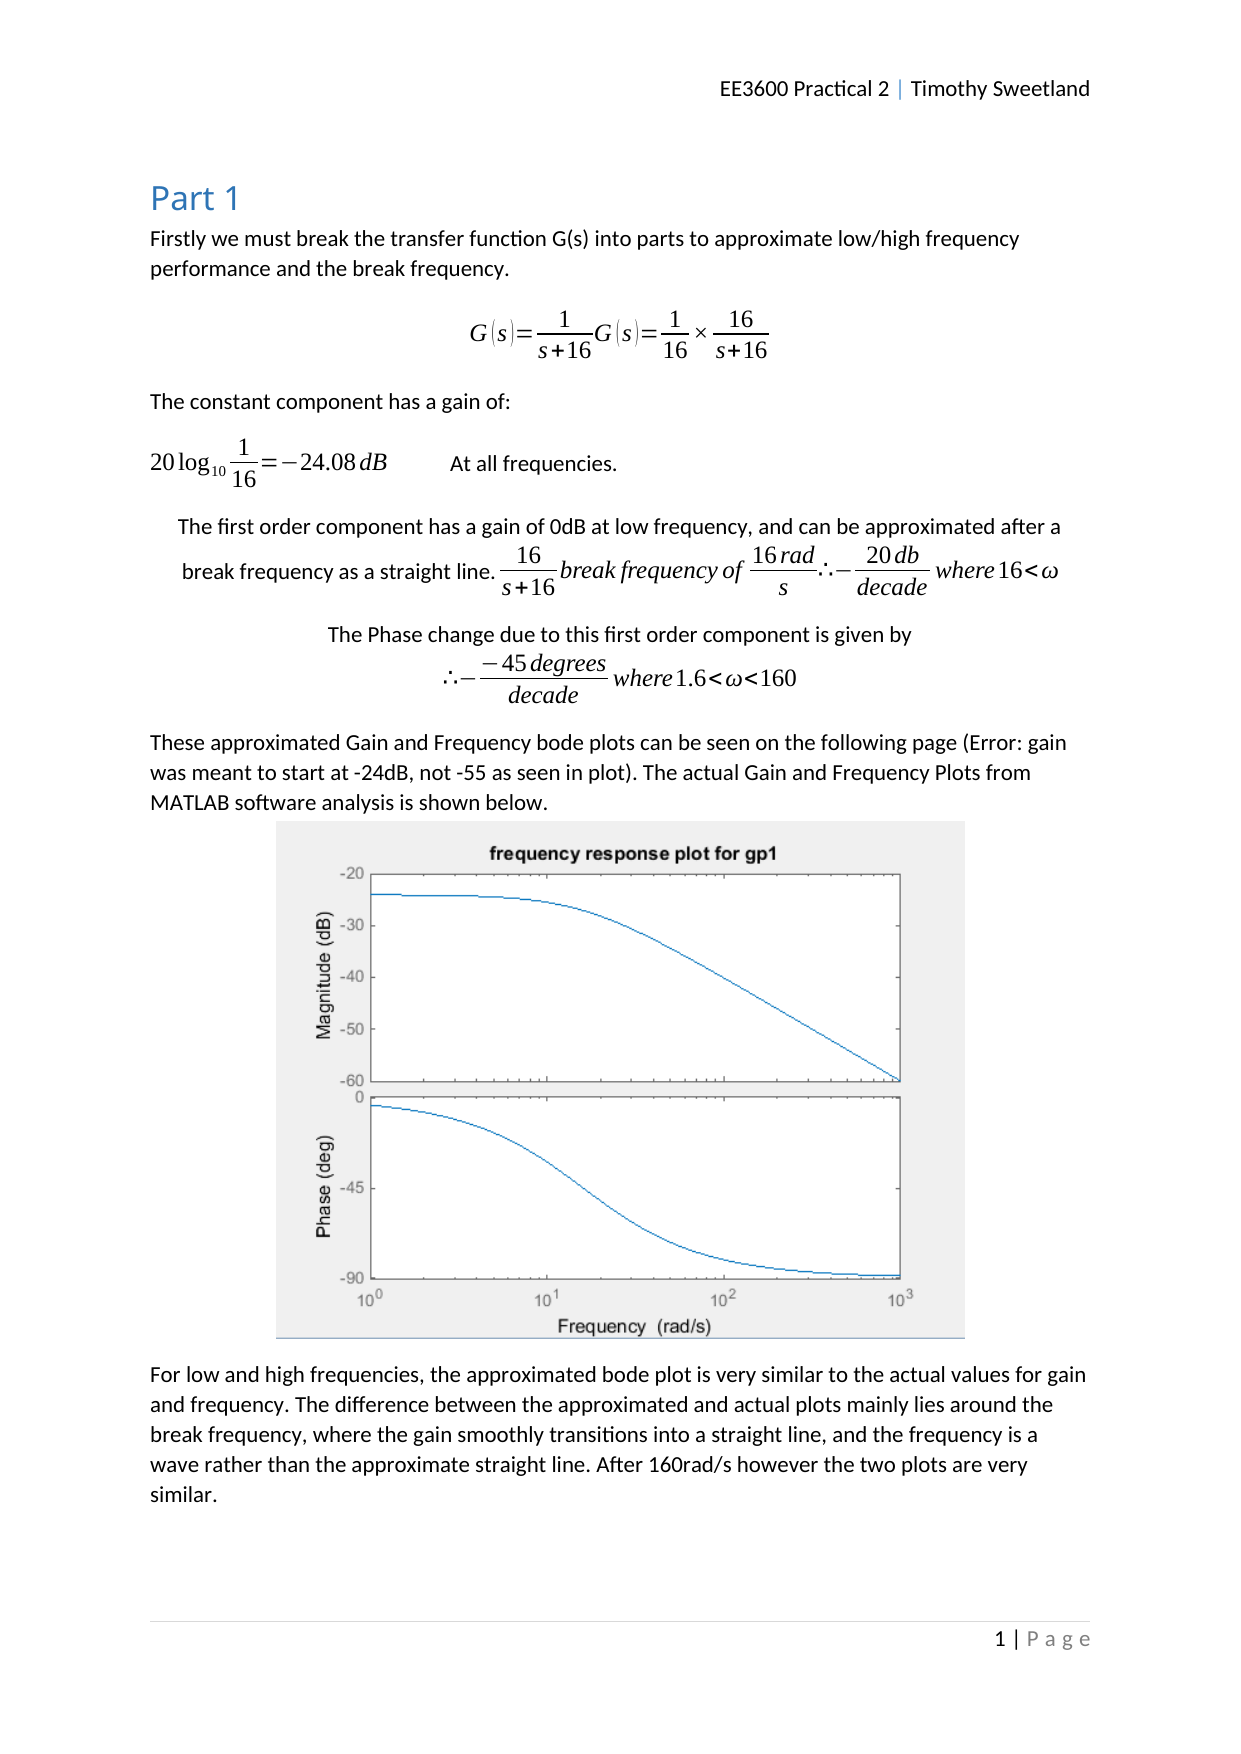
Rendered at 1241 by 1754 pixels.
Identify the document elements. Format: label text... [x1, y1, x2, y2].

subtitle Part 1 [150, 175, 1090, 220]
text The Phase change due to this first order component is given by [150, 620, 1090, 709]
text The constant component has a gain of: [150, 387, 1090, 415]
text Firstly we must break the transfer function G(s) into parts to approximate low/high frequency performance and the break frequency. [150, 224, 1090, 282]
text These approximated Gain and Frequency bode plots can be seen on the following page (Error: gain was meant to start at -24dB, not -55 as seen in plot). The actual Gain and Frequency Plots from MATLAB software analysis is shown below. [150, 728, 1090, 816]
picture [276, 821, 965, 1339]
text The first order component has a gain of 0dB at low frequency, and can be approximated after a break frequency as a straight line. [150, 512, 1090, 601]
text At all frequencies. [150, 434, 1090, 493]
